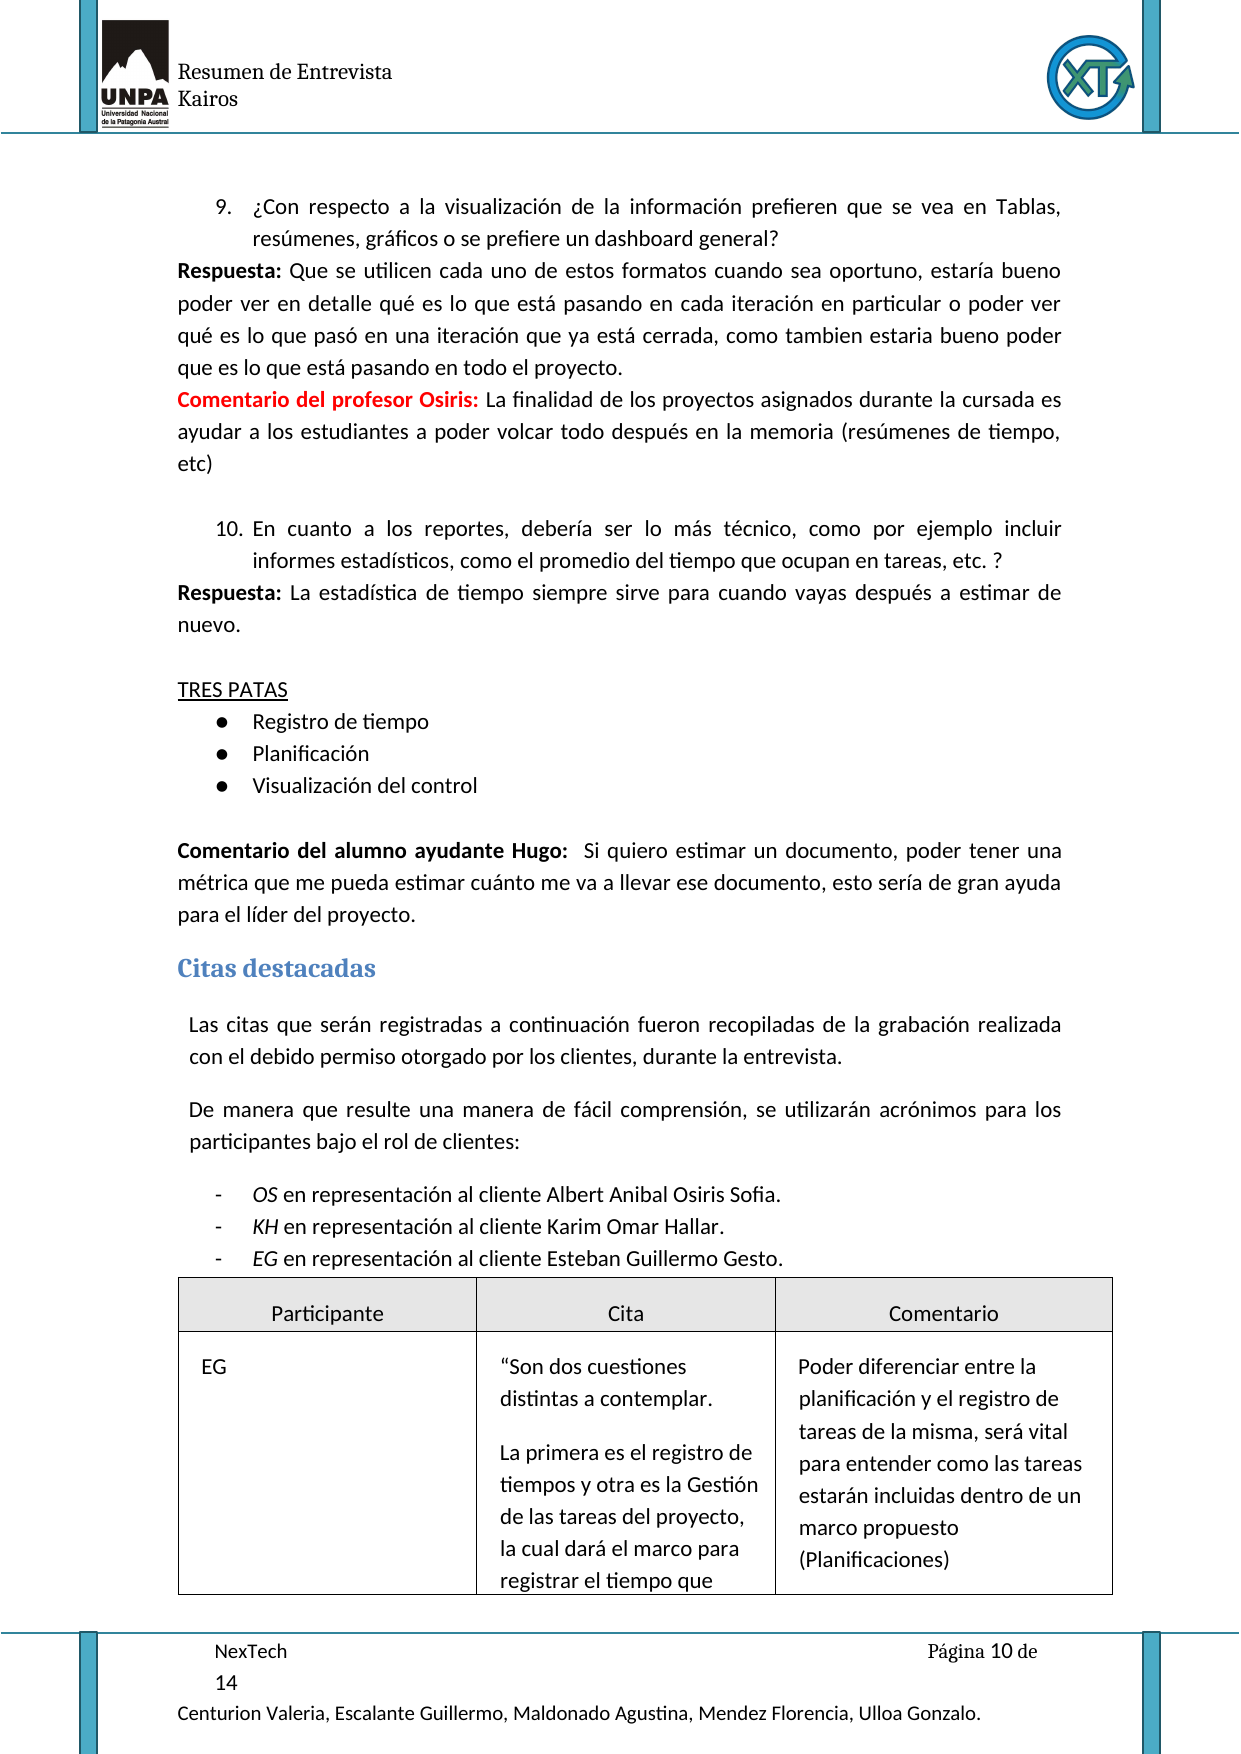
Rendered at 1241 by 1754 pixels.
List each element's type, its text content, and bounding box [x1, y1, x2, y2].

text Respuesta: Que se utilicen cada uno de estos formatos cuando sea oportuno, estaría bueno poder ver en detalle qué es lo que está pasando en cada iteración en particular o poder ver qué es lo que pasó en una iteración que ya está cerrada, como tambien estaria bueno poder que es lo que está pasando en todo el proyecto. [177, 256, 1063, 381]
picture [100, 18, 170, 129]
list ¿Con respecto a la visualización de la información prefieren que se vea en Tablas, resúmenes, gráficos o se prefiere un dashboard general? [215, 192, 1063, 252]
text Las citas que serán registradas a continuación fueron recopiladas de la grabación realizada con el debido permiso otorgado por los clientes, durante la entrevista. [189, 1010, 1063, 1070]
table_cell EG [179, 1332, 476, 1594]
list Planificación [215, 739, 1063, 767]
table_header Participante [179, 1278, 476, 1331]
list EG en representación al cliente Esteban Guillermo Gesto. [215, 1244, 1063, 1273]
table_header Cita [477, 1278, 775, 1331]
text Respuesta: La estadística de tiempo siempre sirve para cuando vayas después a estimar de nuevo. [177, 578, 1063, 638]
list En cuanto a los reportes, debería ser lo más técnico, como por ejemplo incluir informes estadísticos, como el promedio del tiempo que ocupan en tareas, etc. ? [215, 514, 1063, 574]
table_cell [477, 1332, 775, 1594]
list Registro de tiempo [215, 707, 1063, 735]
text Comentario del profesor Osiris: La finalidad de los proyectos asignados durante la cursada es ayudar a los estudiantes a poder volcar todo después en la memoria (resúmenes de tiempo, etc) [177, 385, 1063, 478]
text Comentario del alumno ayudante Hugo: Si quiero estimar un documento, poder tener una métrica que me pueda estimar cuánto me va a llevar ese documento, esto sería de gran ayuda para el líder del proyecto. [177, 836, 1063, 928]
text TRES PATAS [177, 675, 1063, 703]
list OS en representación al cliente Albert Anibal Osiris Sofia. [215, 1180, 1063, 1208]
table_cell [776, 1332, 1112, 1594]
text De manera que resulte una manera de fácil comprensión, se utilizarán acrónimos para los participantes bajo el rol de clientes: [189, 1095, 1063, 1155]
table_header Comentario [776, 1278, 1112, 1331]
picture [1032, 22, 1143, 133]
list KH en representación al cliente Karim Omar Hallar. [215, 1212, 1063, 1240]
list Visualización del control [215, 771, 1063, 799]
subtitle Citas destacadas [177, 953, 1063, 984]
